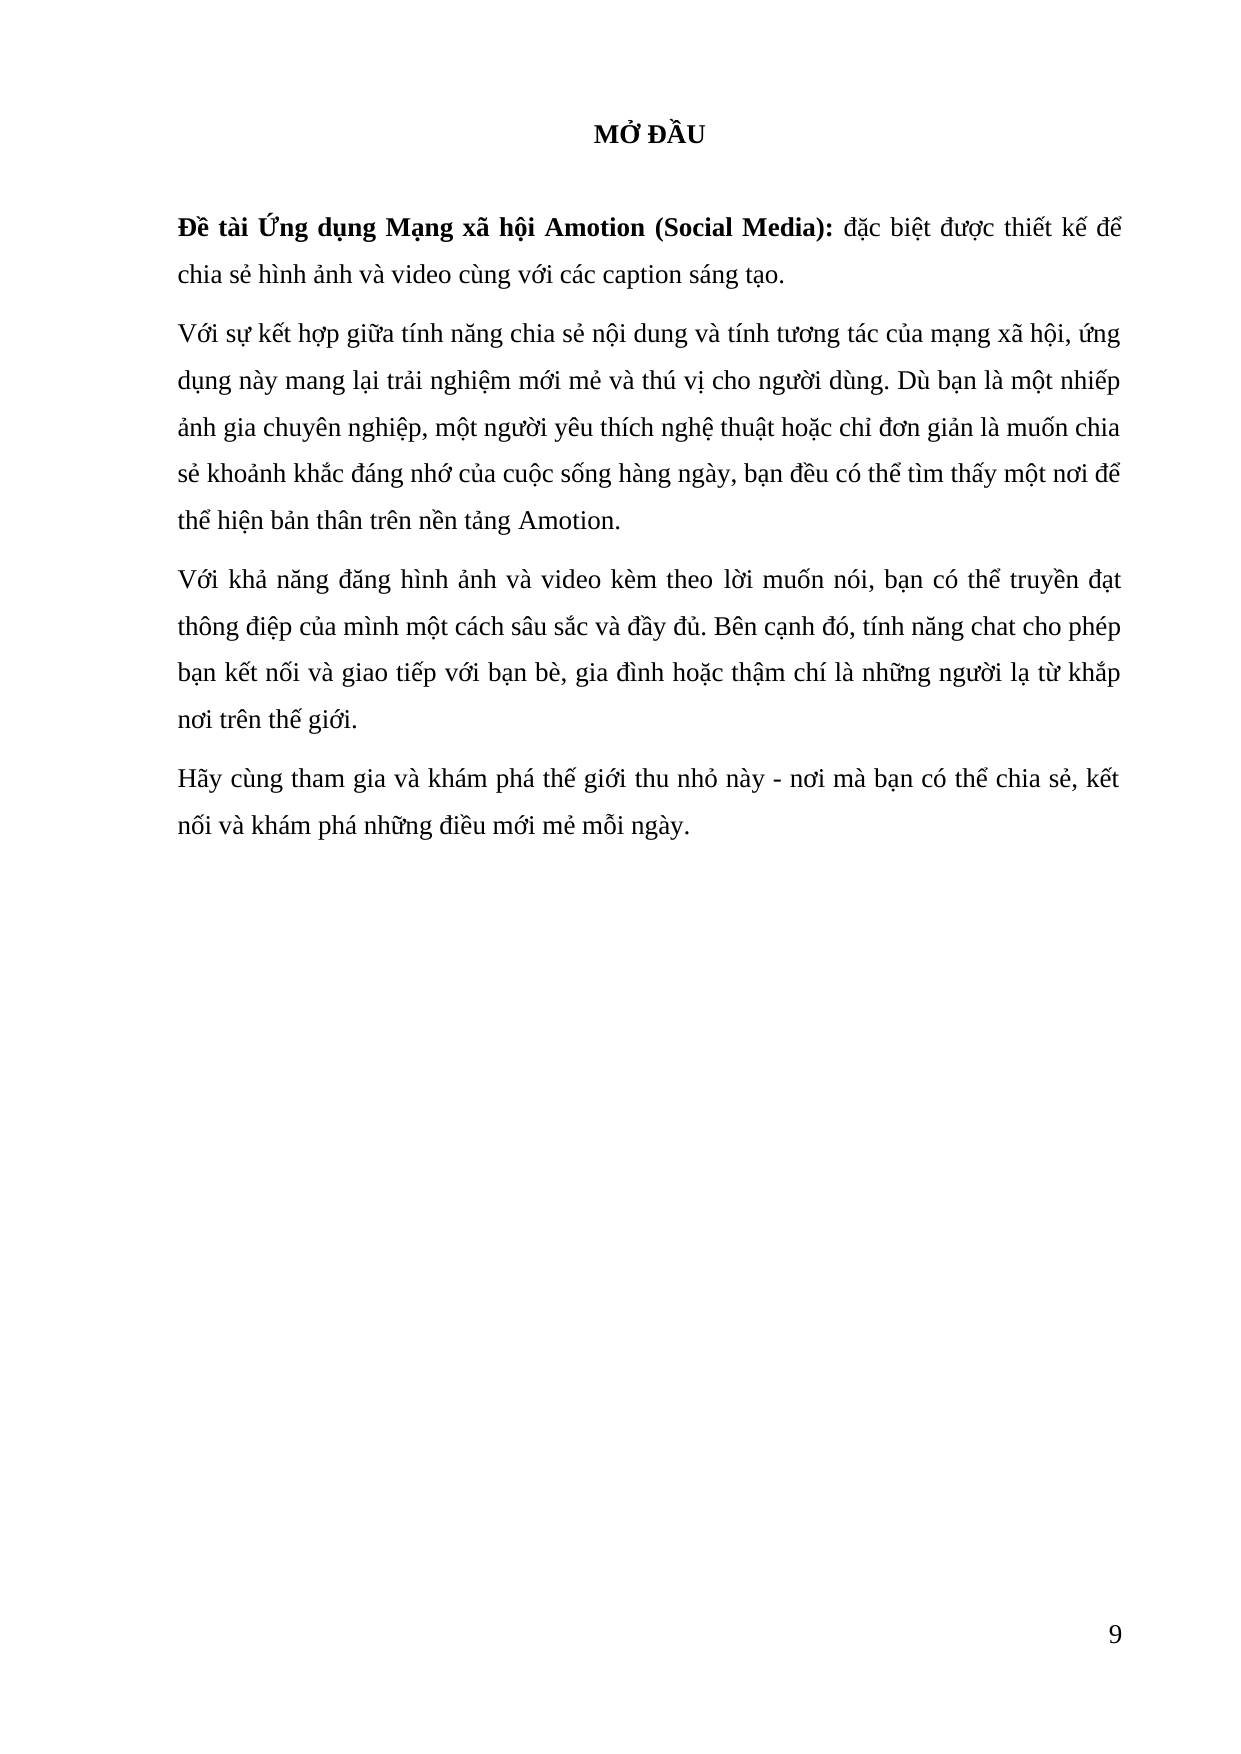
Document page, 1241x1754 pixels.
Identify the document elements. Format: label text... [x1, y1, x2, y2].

text Đề tài Ứng dụng Mạng xã hội Amotion (Social Media): đặc biệt được thiết kế để chia sẻ hình ảnh và video cùng với các caption sáng tạo. [177, 212, 1122, 289]
text Với khả năng đăng hình ảnh và video kèm theo lời muốn nói, bạn có thể truyền đạt thông điệp của mình một cách sâu sắc và đầy đủ. Bên cạnh đó, tính năng chat cho phép bạn kết nối và giao tiếp với bạn bè, gia đình hoặc thậm chí là những người lạ từ khắp nơi trên thế giới. [177, 563, 1122, 734]
text Với sự kết hợp giữa tính năng chia sẻ nội dung và tính tương tác của mạng xã hội, ứng dụng này mang lại trải nghiệm mới mẻ và thú vị cho người dùng. Dù bạn là một nhiếp ảnh gia chuyên nghiệp, một người yêu thích nghệ thuật hoặc chỉ đơn giản là muốn chia sẻ khoảnh khắc đáng nhớ của cuộc sống hàng ngày, bạn đều có thể tìm thấy một nơi để thể hiện bản thân trên nền tảng Amotion. [177, 317, 1122, 535]
text MỞ ĐẦU [177, 118, 1122, 149]
text Hãy cùng tham gia và khám phá thế giới thu nhỏ này - nơi mà bạn có thể chia sẻ, kết nối và khám phá những điều mới mẻ mỗi ngày. [177, 762, 1122, 840]
